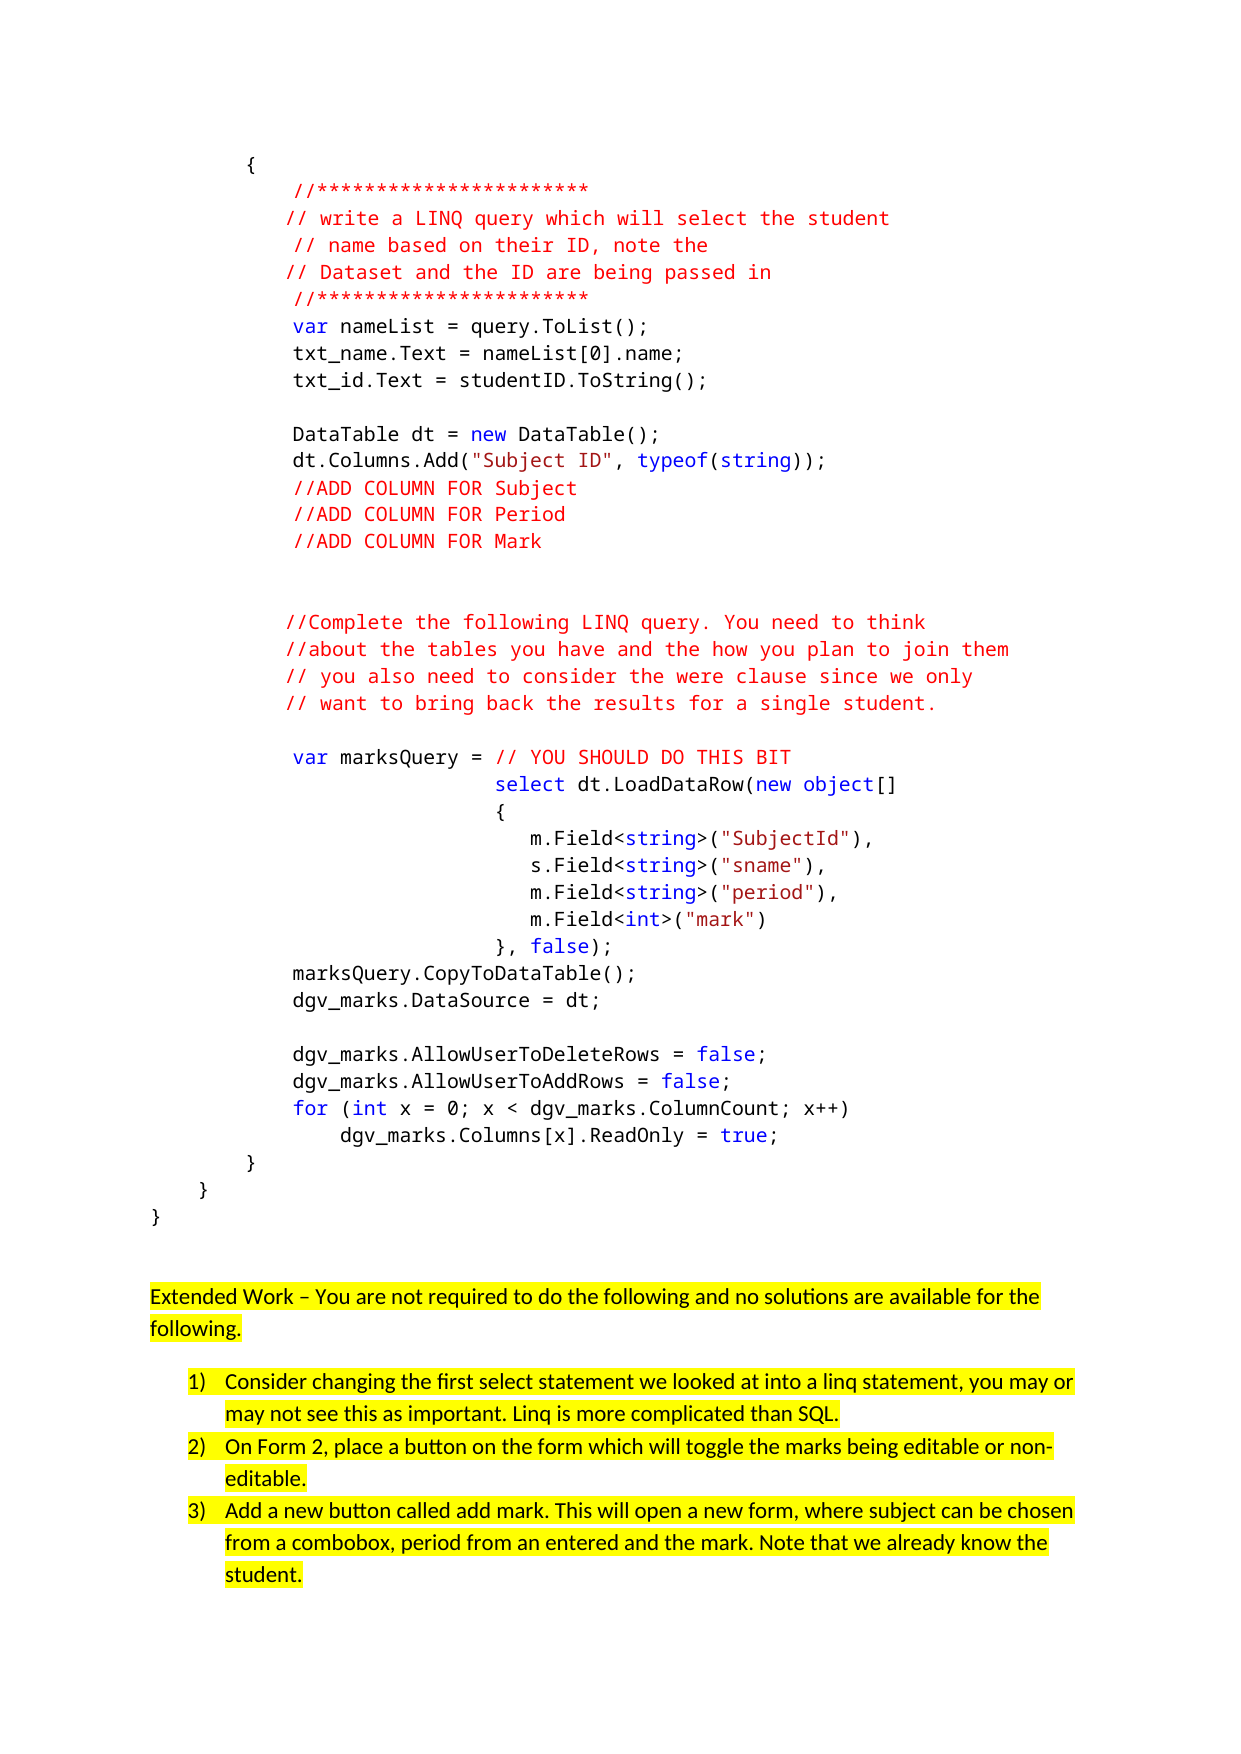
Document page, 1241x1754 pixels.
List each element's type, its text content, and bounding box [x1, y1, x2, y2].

text dgv_marks.DataSource = dt; [150, 986, 1090, 1013]
text } [150, 1202, 1090, 1229]
text } [150, 1148, 1090, 1175]
list Consider changing the first select statement we looked at into a linq statement, you may or may not see this as important. Linq is more complicated than SQL. [187, 1367, 1090, 1428]
text { [150, 150, 1090, 177]
text }, false); [150, 932, 1090, 959]
text dgv_marks.AllowUserToAddRows = false; [150, 1067, 1090, 1094]
text DataTable dt = new DataTable(); [150, 420, 1090, 447]
text // write a LINQ query which will select the student [150, 204, 1090, 231]
text var marksQuery = // YOU SHOULD DO THIS BIT [150, 743, 1090, 771]
text s.Field<string>("sname"), [150, 851, 1090, 878]
text // Dataset and the ID are being passed in [150, 258, 1090, 285]
text } [150, 1175, 1090, 1202]
text // you also need to consider the were clause since we only [150, 663, 1090, 689]
text { [150, 797, 1090, 824]
text for (int x = 0; x < dgv_marks.ColumnCount; x++) [150, 1094, 1090, 1121]
text //*********************** [150, 285, 1090, 312]
text txt_name.Text = nameList[0].name; [150, 339, 1090, 366]
list Add a new button called add mark. This will open a new form, where subject can be chosen from a combobox, period from an entered and the mark. Note that we already know the student. [187, 1496, 1090, 1588]
list On Form 2, place a button on the form which will toggle the marks being editable or non-editable. [187, 1432, 1090, 1492]
text //about the tables you have and the how you plan to join them [150, 636, 1090, 663]
text //ADD COLUMN FOR Subject [150, 474, 1090, 501]
text // name based on their ID, note the [150, 231, 1090, 258]
text select dt.LoadDataRow(new object[] [150, 771, 1090, 797]
text m.Field<string>("SubjectId"), [150, 824, 1090, 851]
text // want to bring back the results for a single student. [150, 689, 1090, 717]
text dgv_marks.AllowUserToDeleteRows = false; [150, 1040, 1090, 1067]
text //ADD COLUMN FOR Period [150, 501, 1090, 528]
text dgv_marks.Columns[x].ReadOnly = true; [150, 1121, 1090, 1148]
text //*********************** [150, 177, 1090, 204]
text txt_id.Text = studentID.ToString(); [150, 366, 1090, 393]
text var nameList = query.ToList(); [150, 312, 1090, 339]
text m.Field<string>("period"), [150, 878, 1090, 905]
text marksQuery.CopyToDataTable(); [150, 959, 1090, 986]
text dt.Columns.Add("Subject ID", typeof(string)); [150, 447, 1090, 474]
text m.Field<int>("mark") [150, 905, 1090, 932]
text //Complete the following LINQ query. You need to think [150, 609, 1090, 636]
text Extended Work – You are not required to do the following and no solutions are available for the following. [150, 1282, 1090, 1342]
text //ADD COLUMN FOR Mark [150, 528, 1090, 555]
